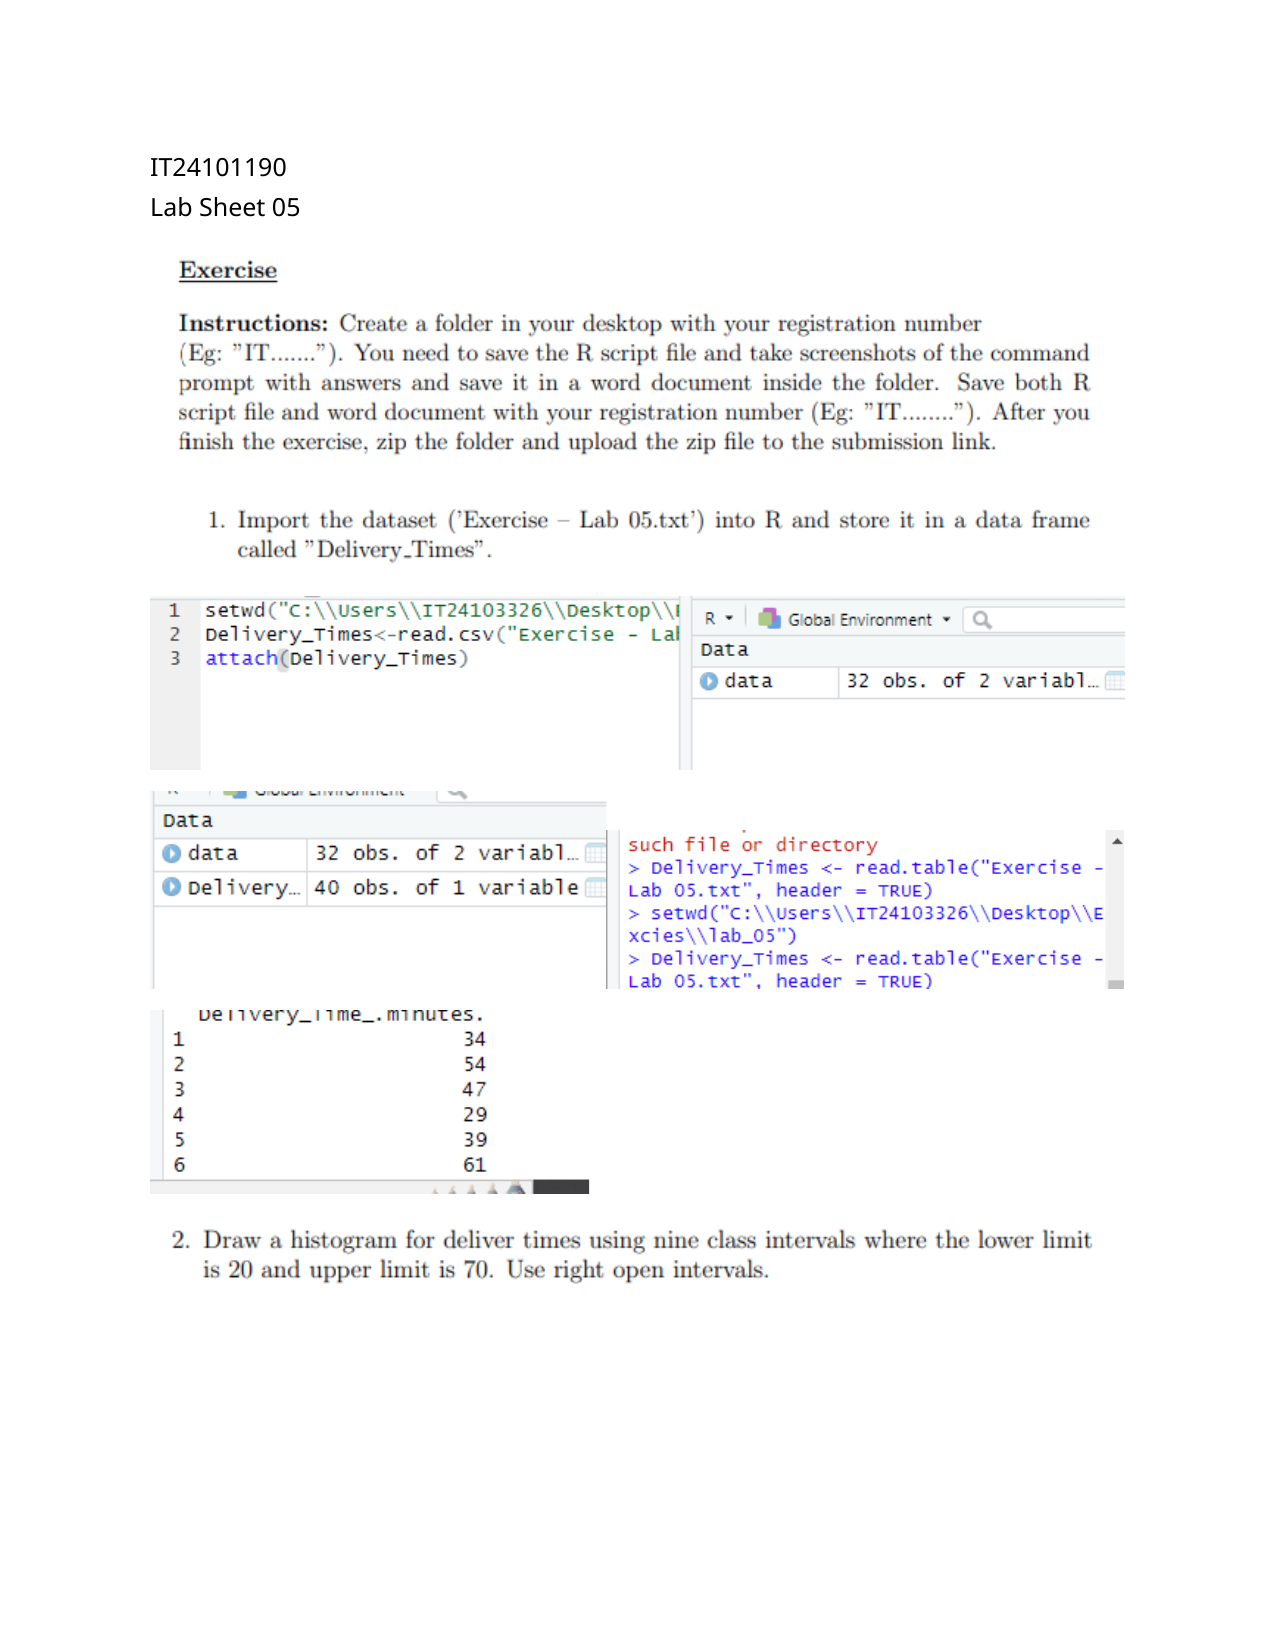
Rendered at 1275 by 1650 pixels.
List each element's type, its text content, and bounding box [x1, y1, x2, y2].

picture [150, 1010, 590, 1194]
text IT24101190 Lab Sheet 05 [150, 150, 1125, 223]
picture [150, 245, 1125, 575]
picture [150, 1215, 1125, 1301]
picture [150, 596, 1125, 770]
picture [150, 791, 1124, 989]
